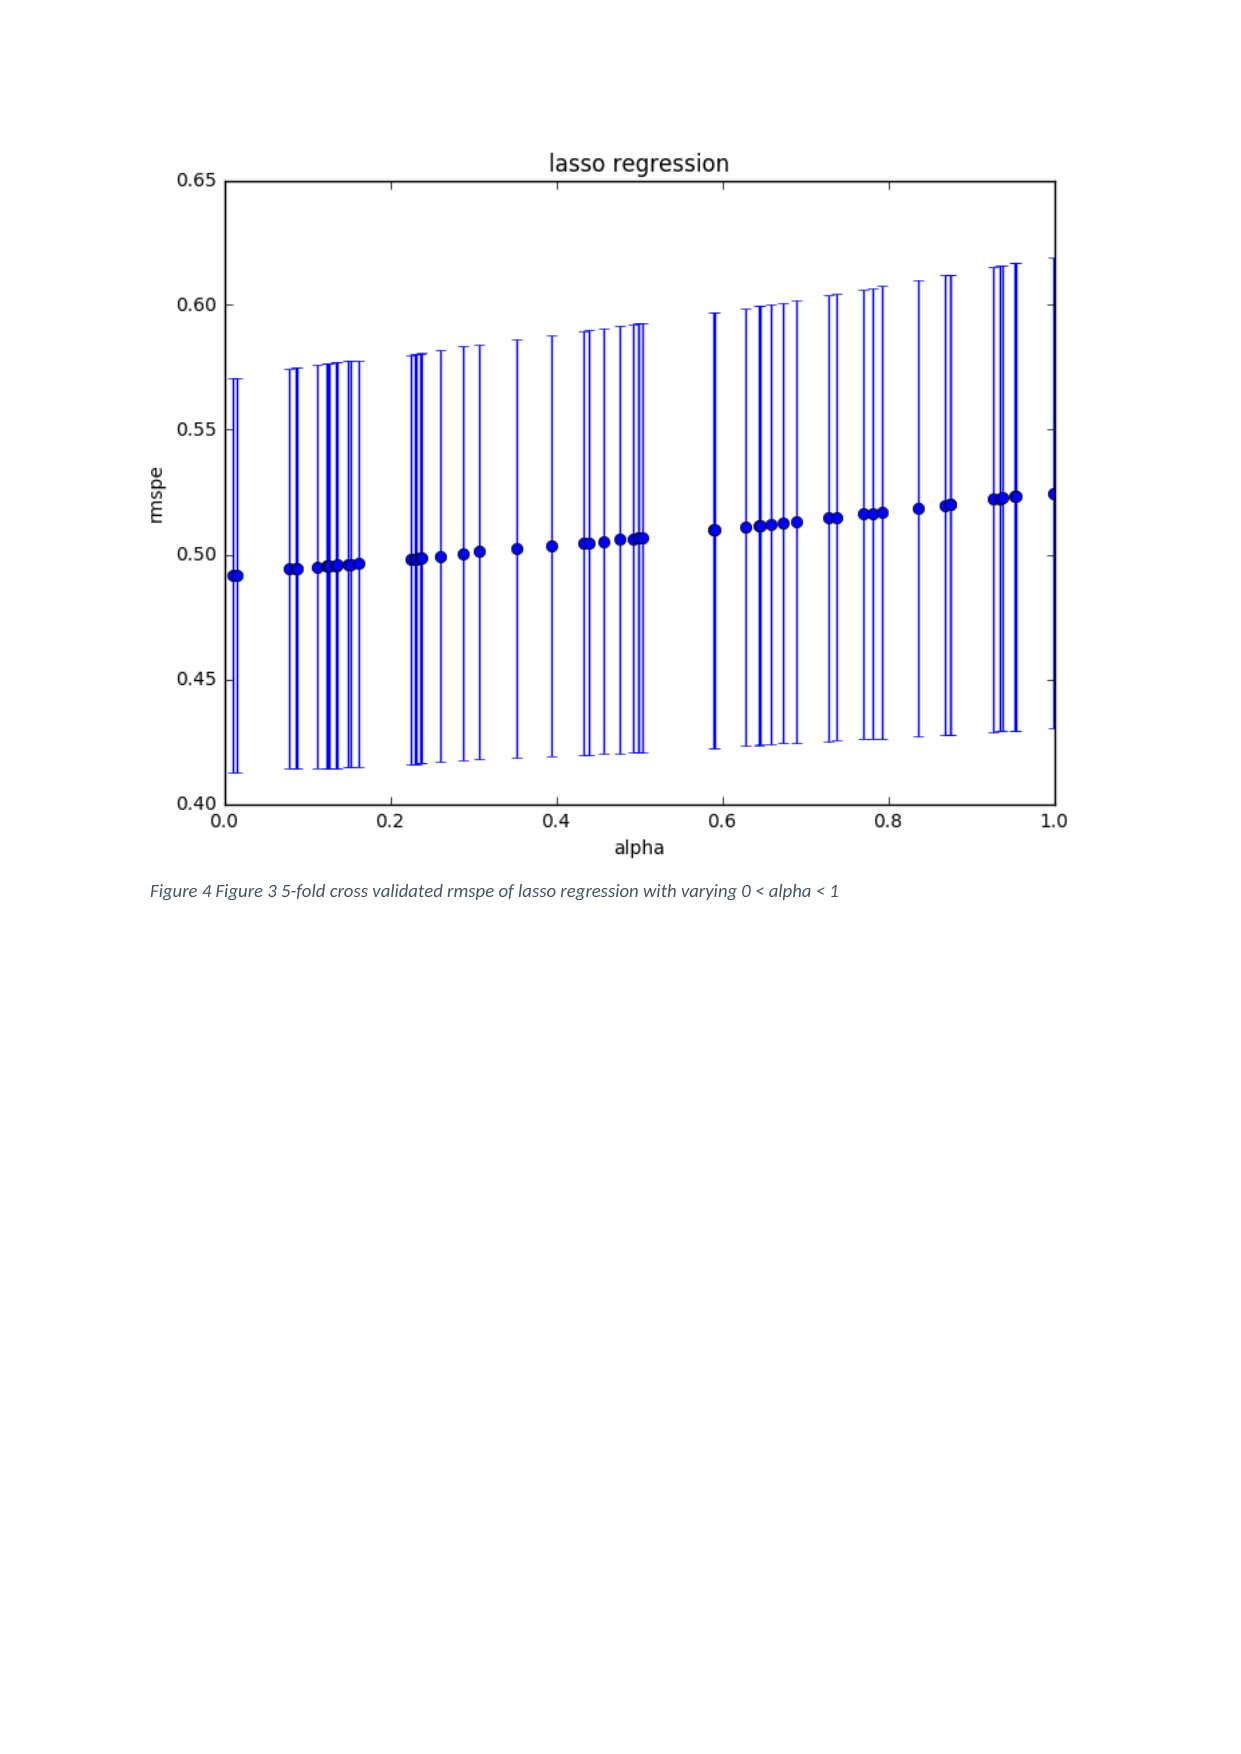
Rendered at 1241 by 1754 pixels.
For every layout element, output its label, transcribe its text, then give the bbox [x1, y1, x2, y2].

picture [150, 150, 1091, 861]
